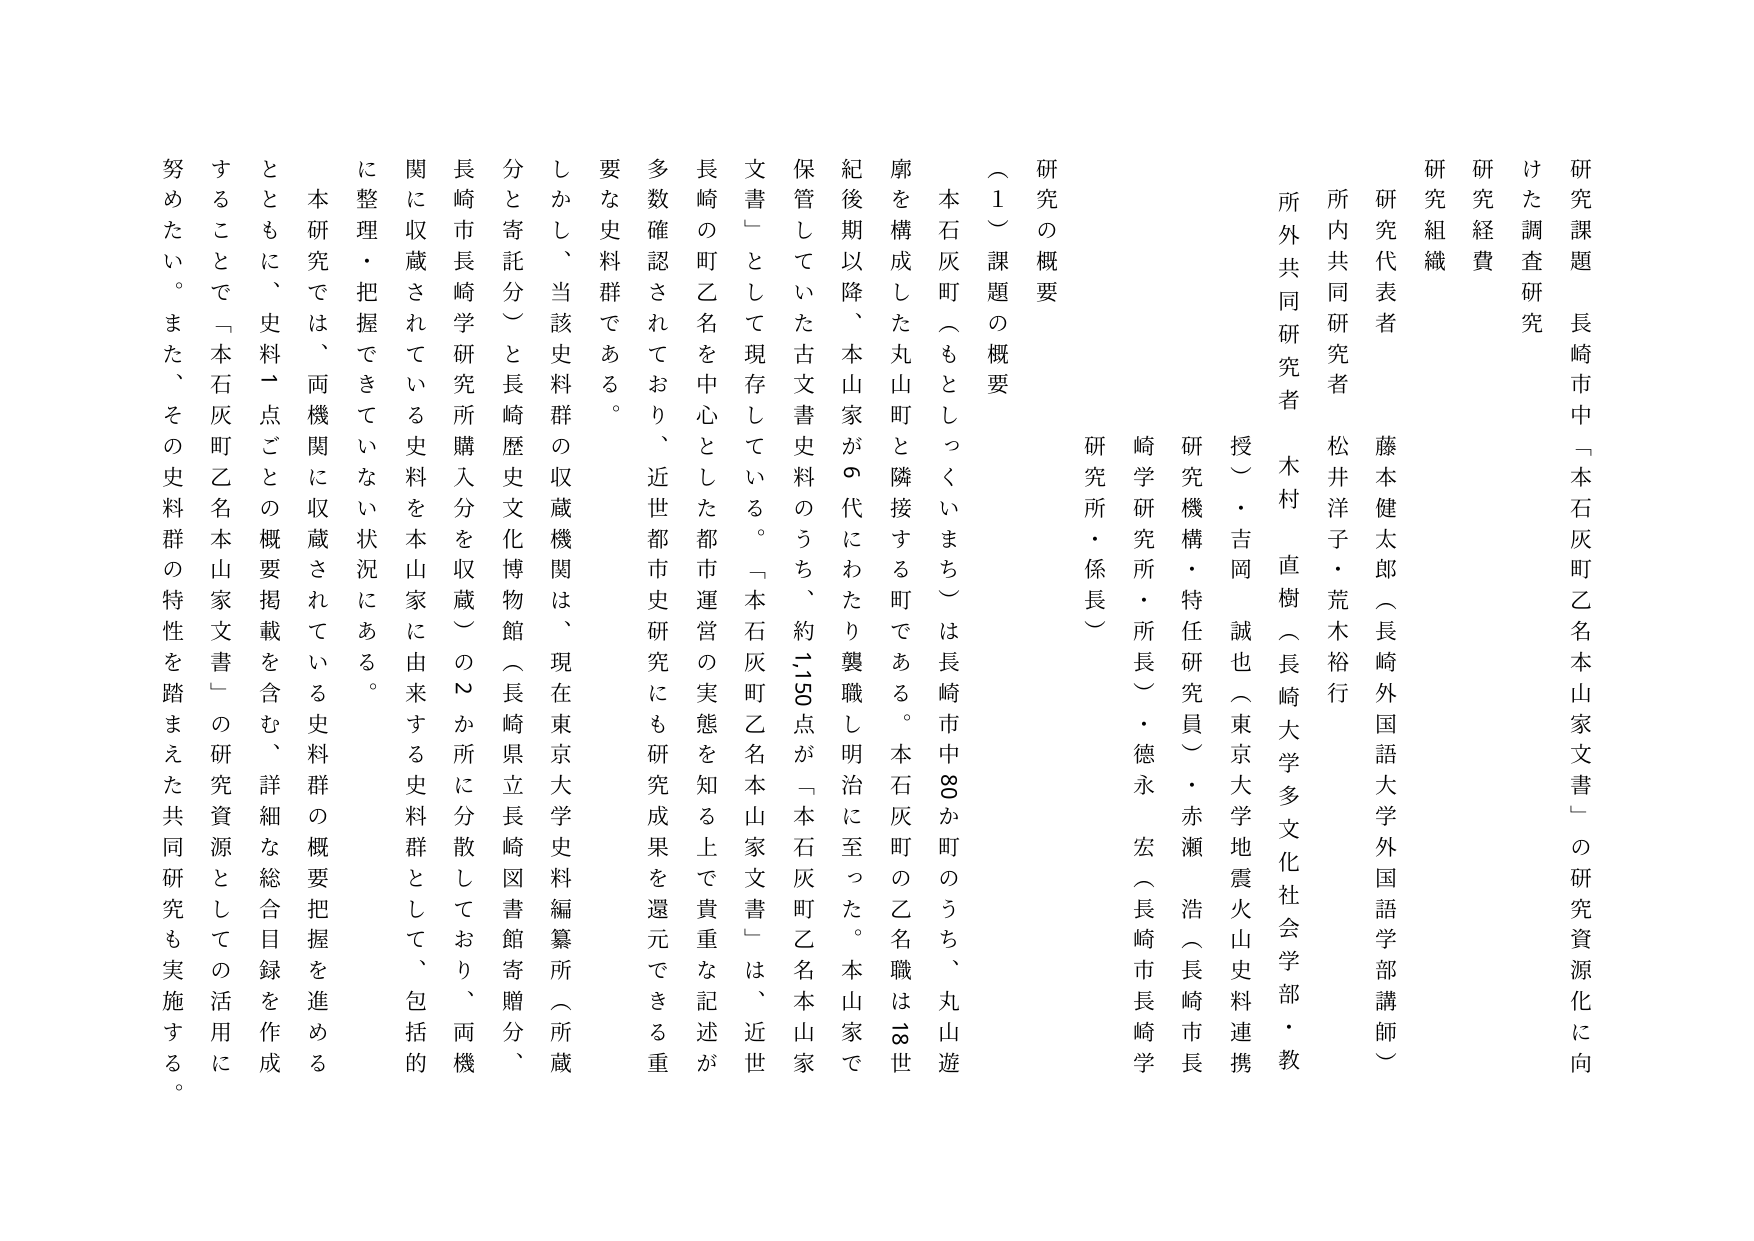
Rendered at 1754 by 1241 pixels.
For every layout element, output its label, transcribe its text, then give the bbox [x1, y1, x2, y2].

text 研究組織 [1411, 158, 1459, 1083]
text 研究課題 長崎市中「本石灰町乙名本山家文書」の研究資源化に向けた調査研究 [1508, 158, 1605, 1083]
text 研究の概要 [1023, 158, 1071, 1083]
text （１）課題の概要 [974, 158, 1023, 1083]
text 所内共同研究者 松井洋子・荒木裕行 [1314, 158, 1362, 1083]
text 研究経費 [1459, 158, 1508, 1083]
text 本石灰町（もとしっくいまち）は長崎市中80か町のうち、丸山遊廓を構成した丸山町と隣接する町である。本石灰町の乙名職は18世紀後期以降、本山家が6代にわたり襲職し明治に至った。本山家で保管していた古文書史料のうち、約1,150点が「本石灰町乙名本山家文書」として現存している。「本石灰町乙名本山家文書」は、近世長崎の町乙名を中心とした都市運営の実態を知る上で貴重な記述が多数確認されており、近世都市史研究にも研究成果を還元できる重要な史料群である。 しかし、当該史料群の収蔵機関は、現在東京大学史料編纂所（所蔵分と寄託分）と長崎歴史文化博物館（長崎県立長崎図書館寄贈分、長崎市長崎学研究所購入分を収蔵）の2か所に分散しており、両機関に収蔵されている史料を本山家に由来する史料群として、包括的に整理・把握できていない状況にある。 本研究では、両機関に収蔵されている史料群の概要把握を進めるとともに、史料1点ごとの概要掲載を含む、詳細な総合目録を作成することで「本石灰町乙名本山家文書」の研究資源としての活用に努めたい。また、その史料群の特性を踏まえた共同研究も実施する。 [149, 158, 974, 1083]
text 所外共同研究者 木村 直樹（長崎大学多文化社会学部・教授）・吉岡 誠也（東京大学地震火山史料連携研究機構・特任研究員）・赤瀬 浩（長崎市長崎学研究所・所長）・德永 宏（長崎市長崎学研究所・係長） [1071, 158, 1314, 1083]
text 研究代表者 藤本健太郎（長崎外国語大学外国語学部講師） [1362, 158, 1411, 1083]
